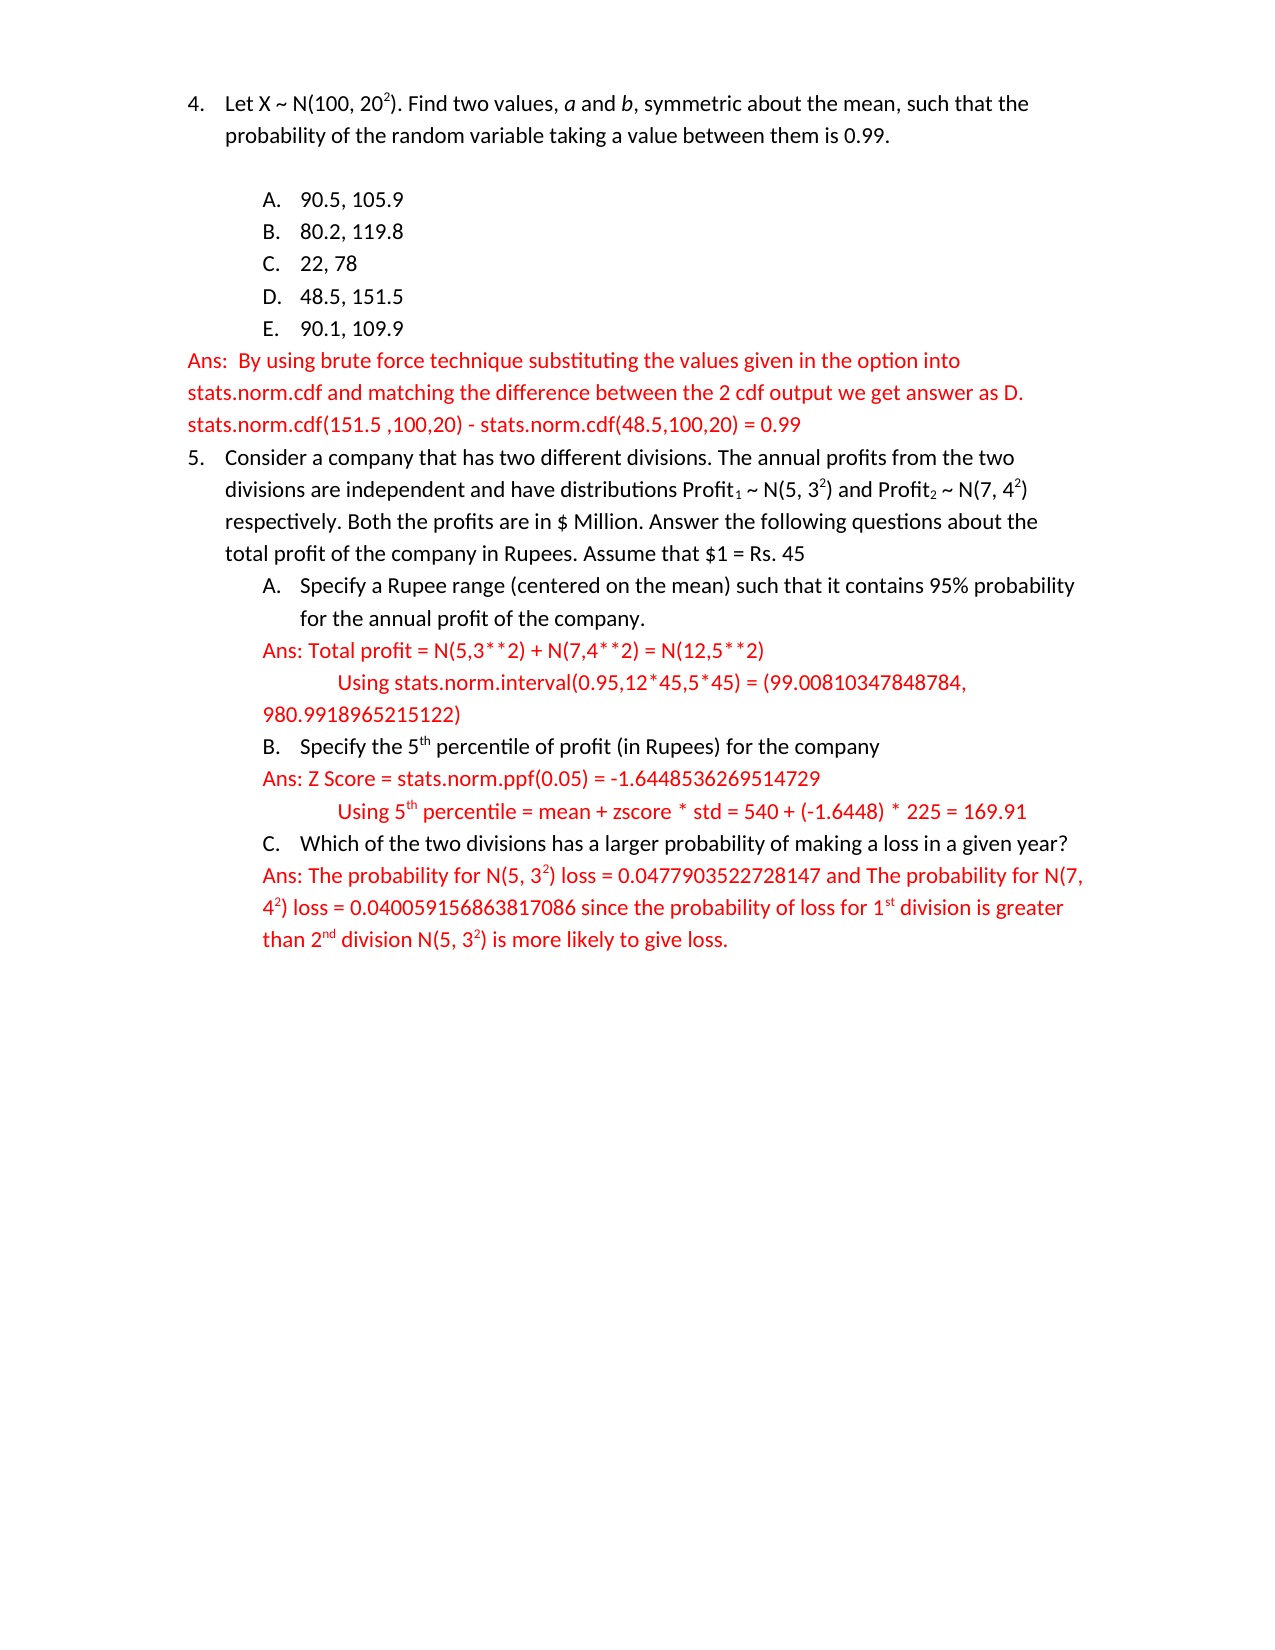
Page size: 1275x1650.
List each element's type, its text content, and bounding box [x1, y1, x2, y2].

text stats.norm.cdf(151.5 ,100,20) - stats.norm.cdf(48.5,100,20) = 0.99 [187, 411, 1087, 438]
list Which of the two divisions has a larger probability of making a loss in a given year? [262, 829, 1087, 857]
list 80.2, 119.8 [262, 217, 1087, 245]
list Let X ~ N(100, 202). Find two values, a and b, symmetric about the mean, such that the probability of the random variable taking a value between them is 0.99. [187, 89, 1087, 149]
list 22, 78 [262, 249, 1087, 278]
text Using 5th percentile = mean + zscore * std = 540 + (-1.6448) * 225 = 169.91 [262, 797, 1087, 825]
list 90.5, 105.9 [262, 185, 1087, 213]
text Ans: By using brute force technique substituting the values given in the option into stats.norm.cdf and matching the difference between the 2 cdf output we get answer as D. [187, 346, 1087, 406]
text Ans: Total profit = N(5,3**2) + N(7,4**2) = N(12,5**2) [262, 636, 1087, 664]
text Ans: The probability for N(5, 32) loss = 0.0477903522728147 and The probability for N(7, 42) loss = 0.040059156863817086 since the probability of loss for 1st division is greater than 2nd division N(5, 32) is more likely to give loss. [262, 861, 1087, 953]
list 90.1, 109.9 [262, 314, 1087, 342]
list Specify the 5th percentile of profit (in Rupees) for the company [262, 732, 1087, 760]
list Consider a company that has two different divisions. The annual profits from the two divisions are independent and have distributions Profit1 ~ N(5, 32) and Profit2 ~ N(7, 42) respectively. Both the profits are in $ Million. Answer the following questions about the total profit of the company in Rupees. Assume that $1 = Rs. 45 [187, 443, 1087, 567]
list 48.5, 151.5 [262, 282, 1087, 310]
list Specify a Rupee range (centered on the mean) such that it contains 95% probability for the annual profit of the company. [262, 571, 1087, 632]
text Ans: Z Score = stats.norm.ppf(0.05) = -1.6448536269514729 [262, 764, 1087, 793]
text Using stats.norm.interval(0.95,12*45,5*45) = (99.00810347848784, 980.9918965215122) [262, 668, 1087, 728]
